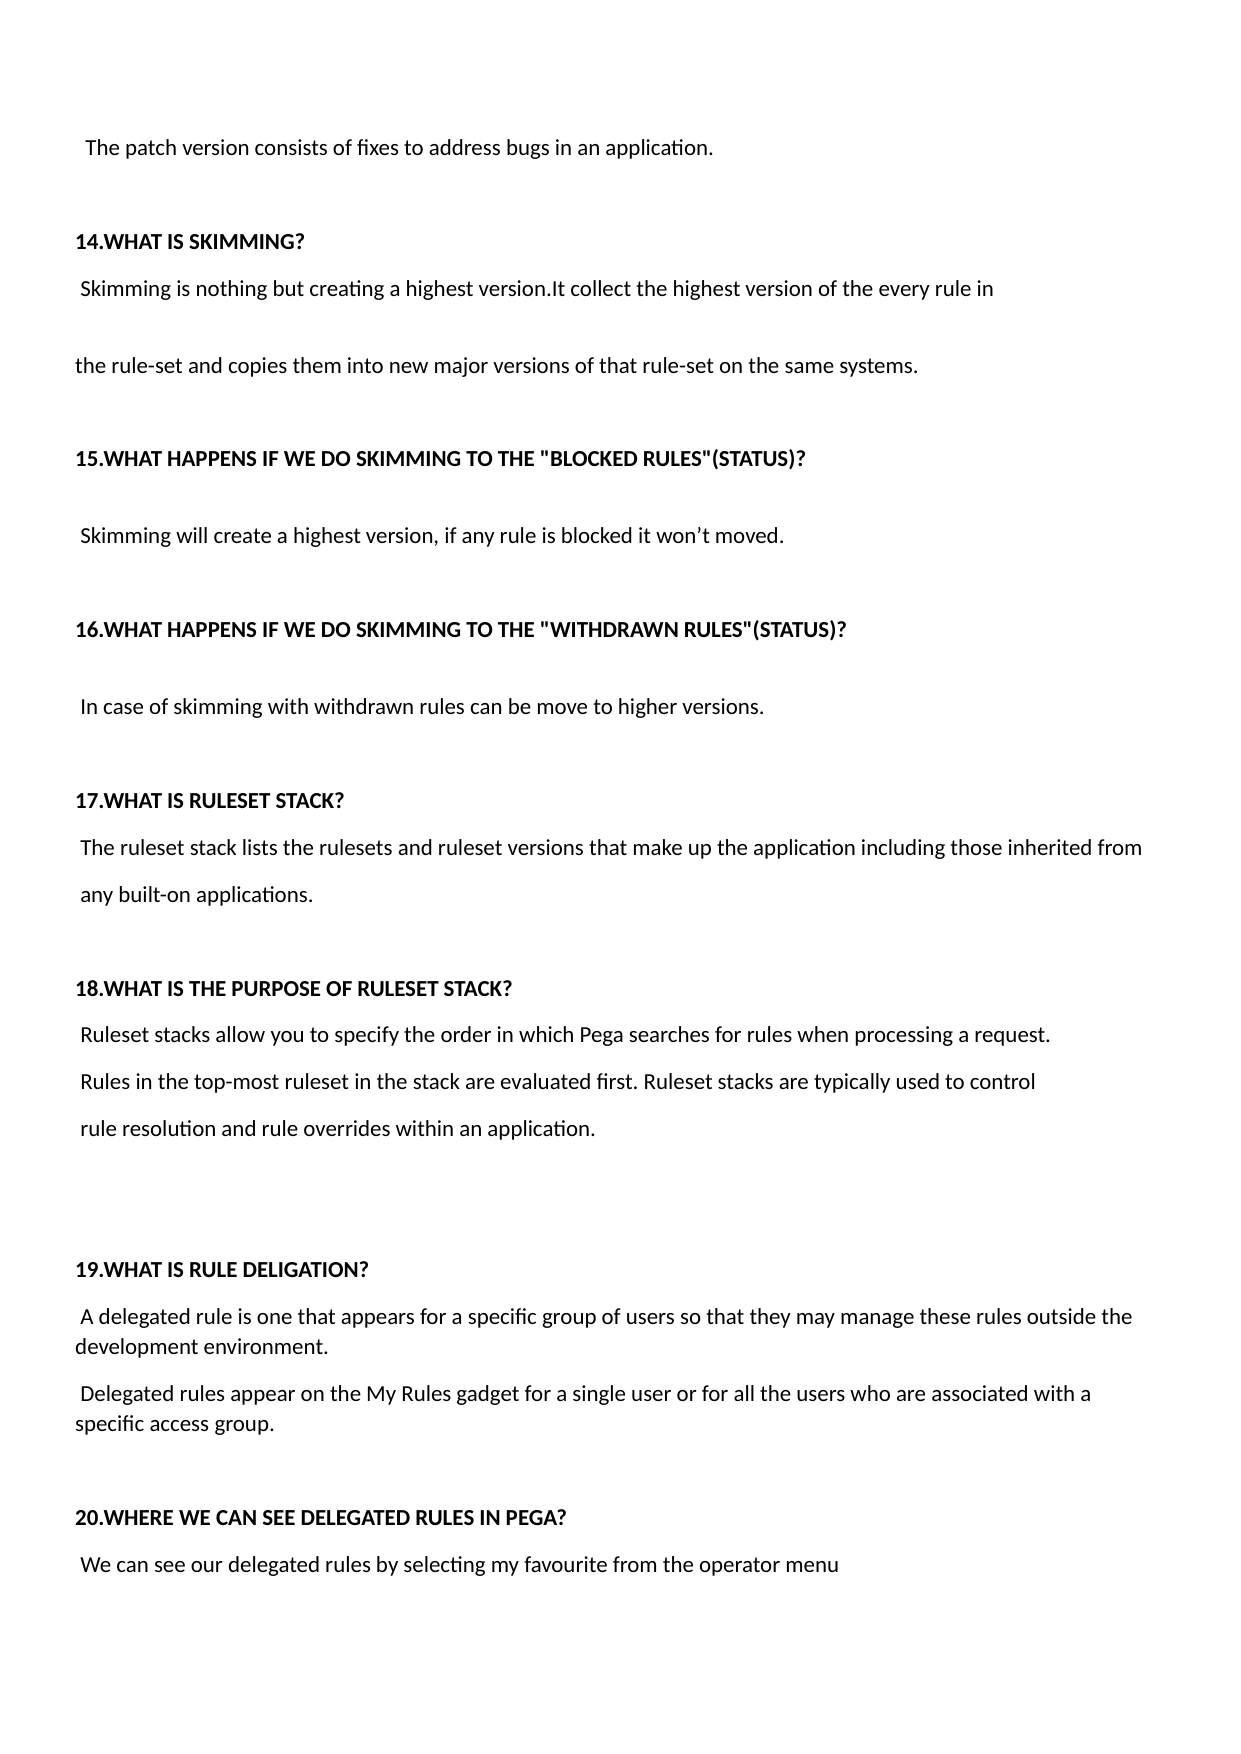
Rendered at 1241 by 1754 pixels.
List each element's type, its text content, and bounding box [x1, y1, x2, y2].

text 20.WHERE WE CAN SEE DELEGATED RULES IN PEGA? [75, 1503, 1165, 1531]
text 18.WHAT IS THE PURPOSE OF RULESET STACK? [75, 974, 1165, 1002]
text Ruleset stacks allow you to specify the order in which Pega searches for rules when processing a request. [75, 1021, 1165, 1048]
text the rule-set and copies them into new major versions of that rule-set on the same systems. [75, 351, 1165, 379]
text rule resolution and rule overrides within an application. [75, 1114, 1165, 1142]
text any built-on applications. [75, 880, 1165, 908]
text Skimming will create a highest version, if any rule is blocked it won’t moved. [75, 522, 1165, 549]
text A delegated rule is one that appears for a specific group of users so that they may manage these rules outside the development environment. [75, 1302, 1165, 1360]
text 14.WHAT IS SKIMMING? [75, 227, 1165, 255]
text Delegated rules appear on the My Rules gadget for a single user or for all the users who are associated with a specific access group. [75, 1379, 1165, 1437]
text 15.WHAT HAPPENS IF WE DO SKIMMING TO THE "BLOCKED RULES"(STATUS)? [75, 444, 1165, 503]
text In case of skimming with withdrawn rules can be move to higher versions. [75, 692, 1165, 720]
text We can see our delegated rules by selecting my favourite from the operator menu [75, 1550, 1165, 1578]
text Rules in the top-most ruleset in the stack are evaluated first. Ruleset stacks are typically used to control [75, 1067, 1165, 1095]
text The ruleset stack lists the rulesets and ruleset versions that make up the application including those inherited from [75, 833, 1165, 861]
text Skimming is nothing but creating a highest version.It collect the highest version of the every rule in [75, 274, 1165, 332]
text 16.WHAT HAPPENS IF WE DO SKIMMING TO THE "WITHDRAWN RULES"(STATUS)? [75, 615, 1165, 673]
text 17.WHAT IS RULESET STACK? [75, 786, 1165, 814]
text The patch version consists of fixes to address bugs in an application. [75, 133, 1165, 161]
text 19.WHAT IS RULE DELIGATION? [75, 1255, 1165, 1283]
